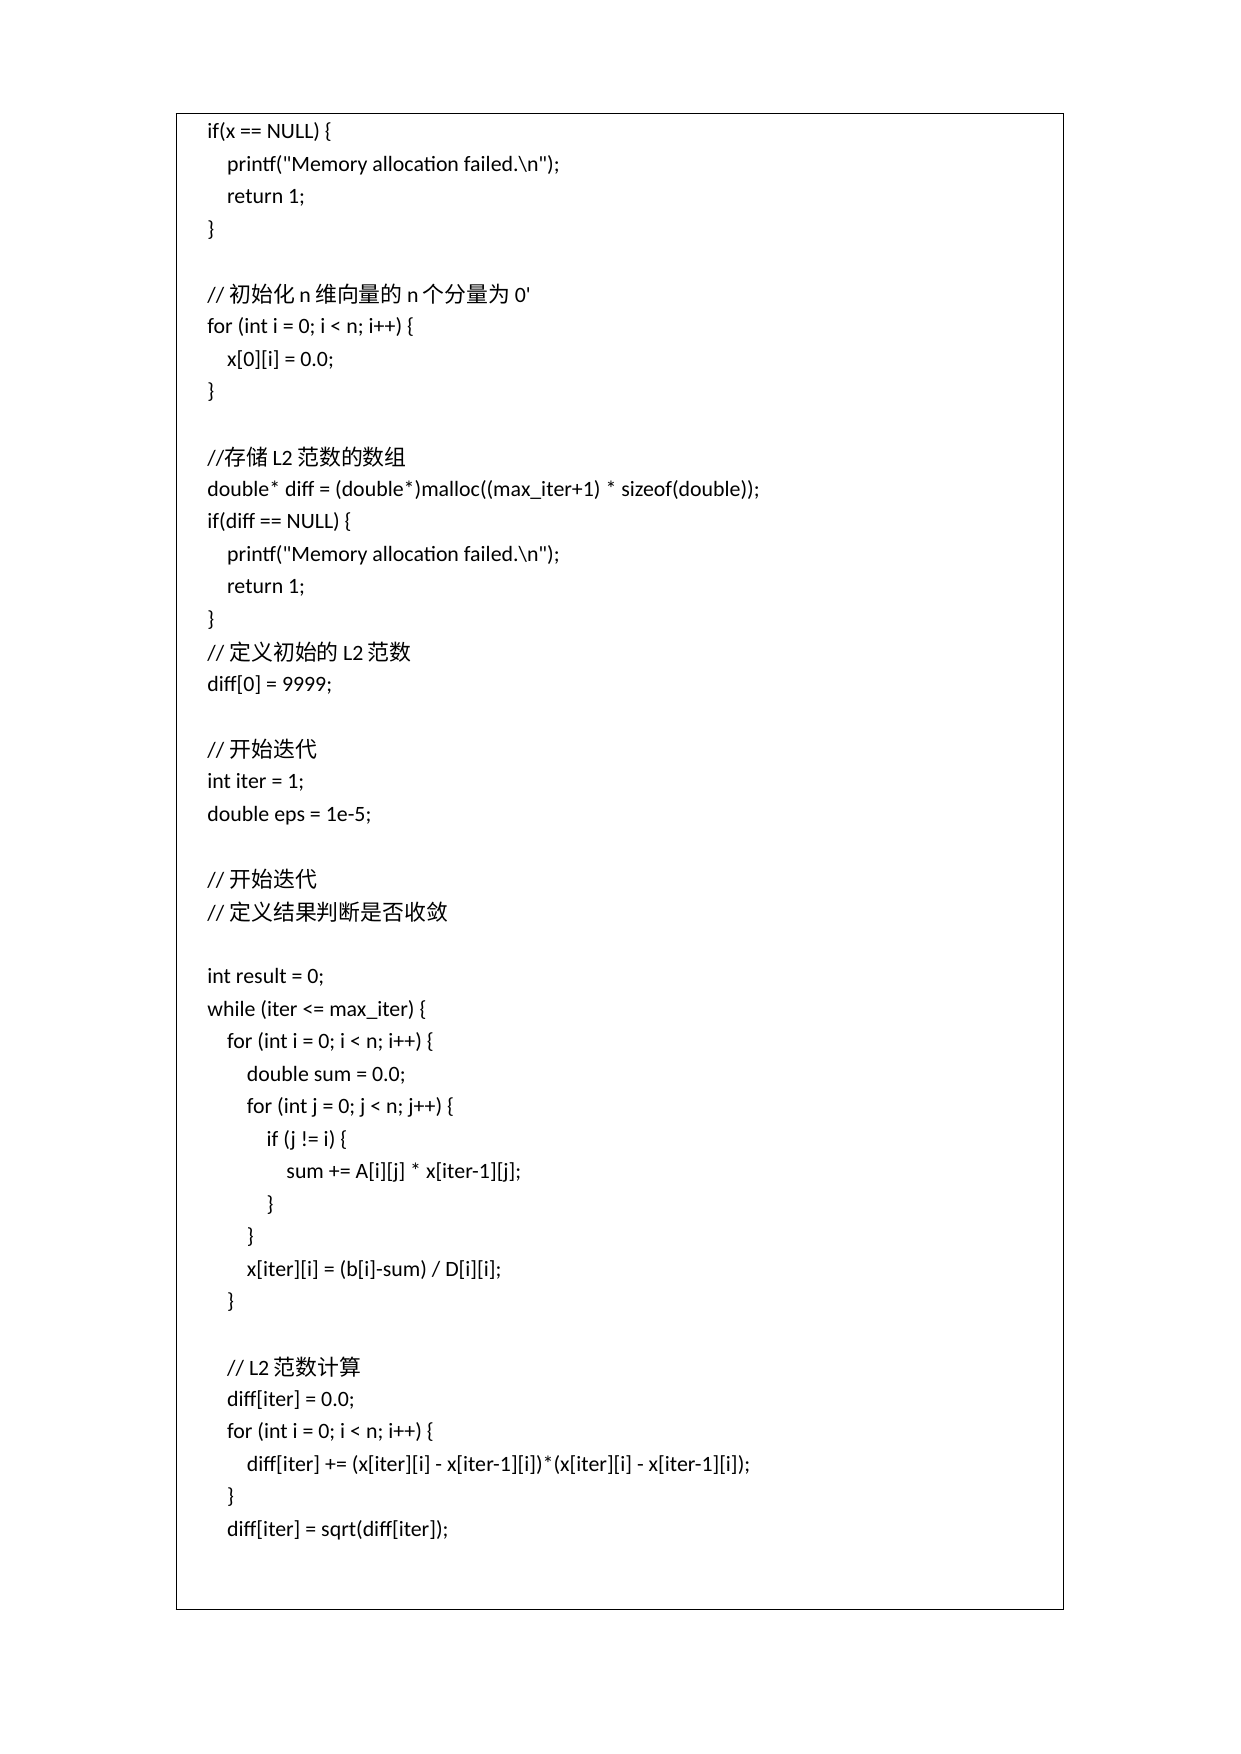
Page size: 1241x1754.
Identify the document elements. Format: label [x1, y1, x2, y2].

table_cell [177, 114, 1063, 1609]
